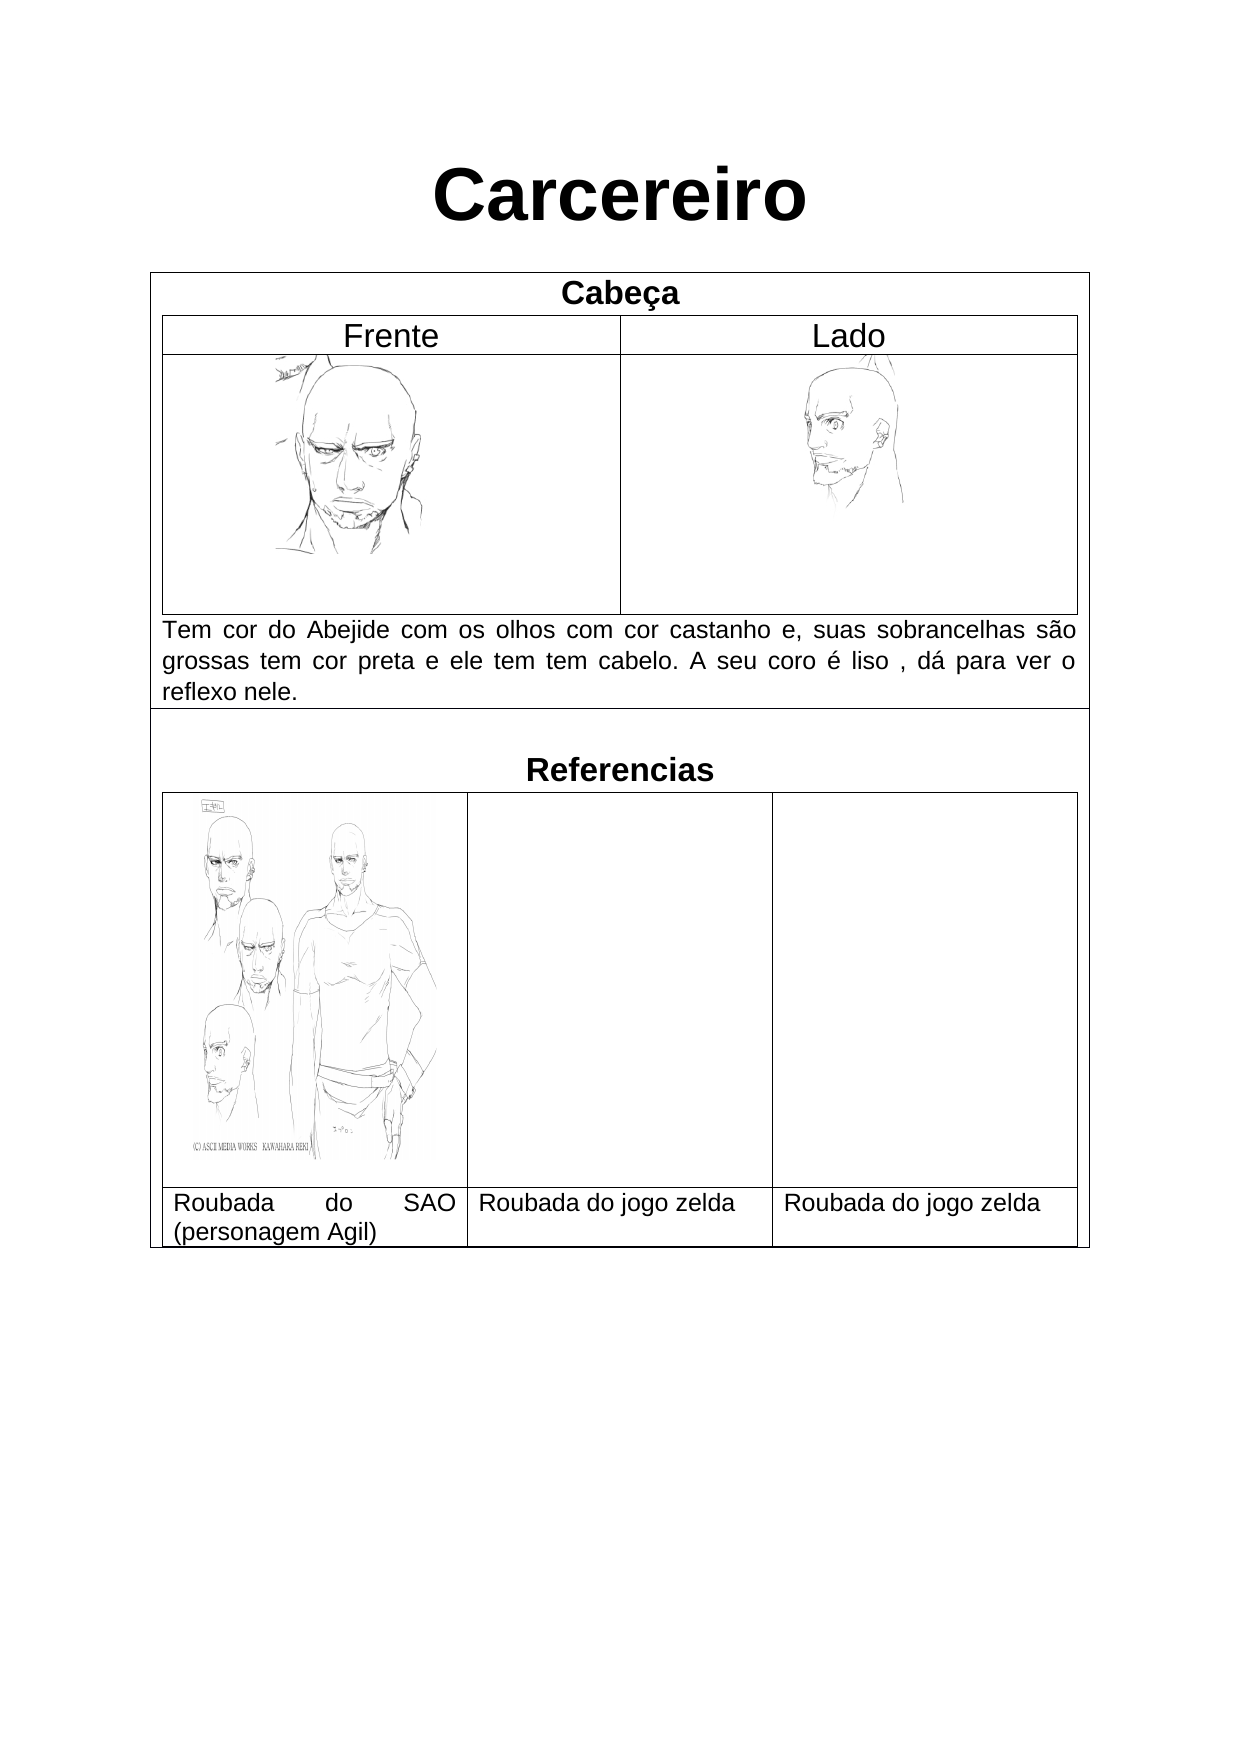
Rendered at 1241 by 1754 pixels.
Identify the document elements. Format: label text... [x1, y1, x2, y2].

picture [192, 793, 437, 1160]
picture [275, 355, 437, 554]
text Carcereiro [150, 150, 1090, 236]
table_cell Referencias [151, 709, 1089, 1247]
table_header Cabeça Tem cor do Abejide com os olhos com cor castanho e, suas sobrancelhas são grossas tem cor preta e ele tem tem cabelo. A seu coro é liso , dá para ver o reflexo nele. [151, 273, 1089, 708]
picture [785, 355, 912, 521]
